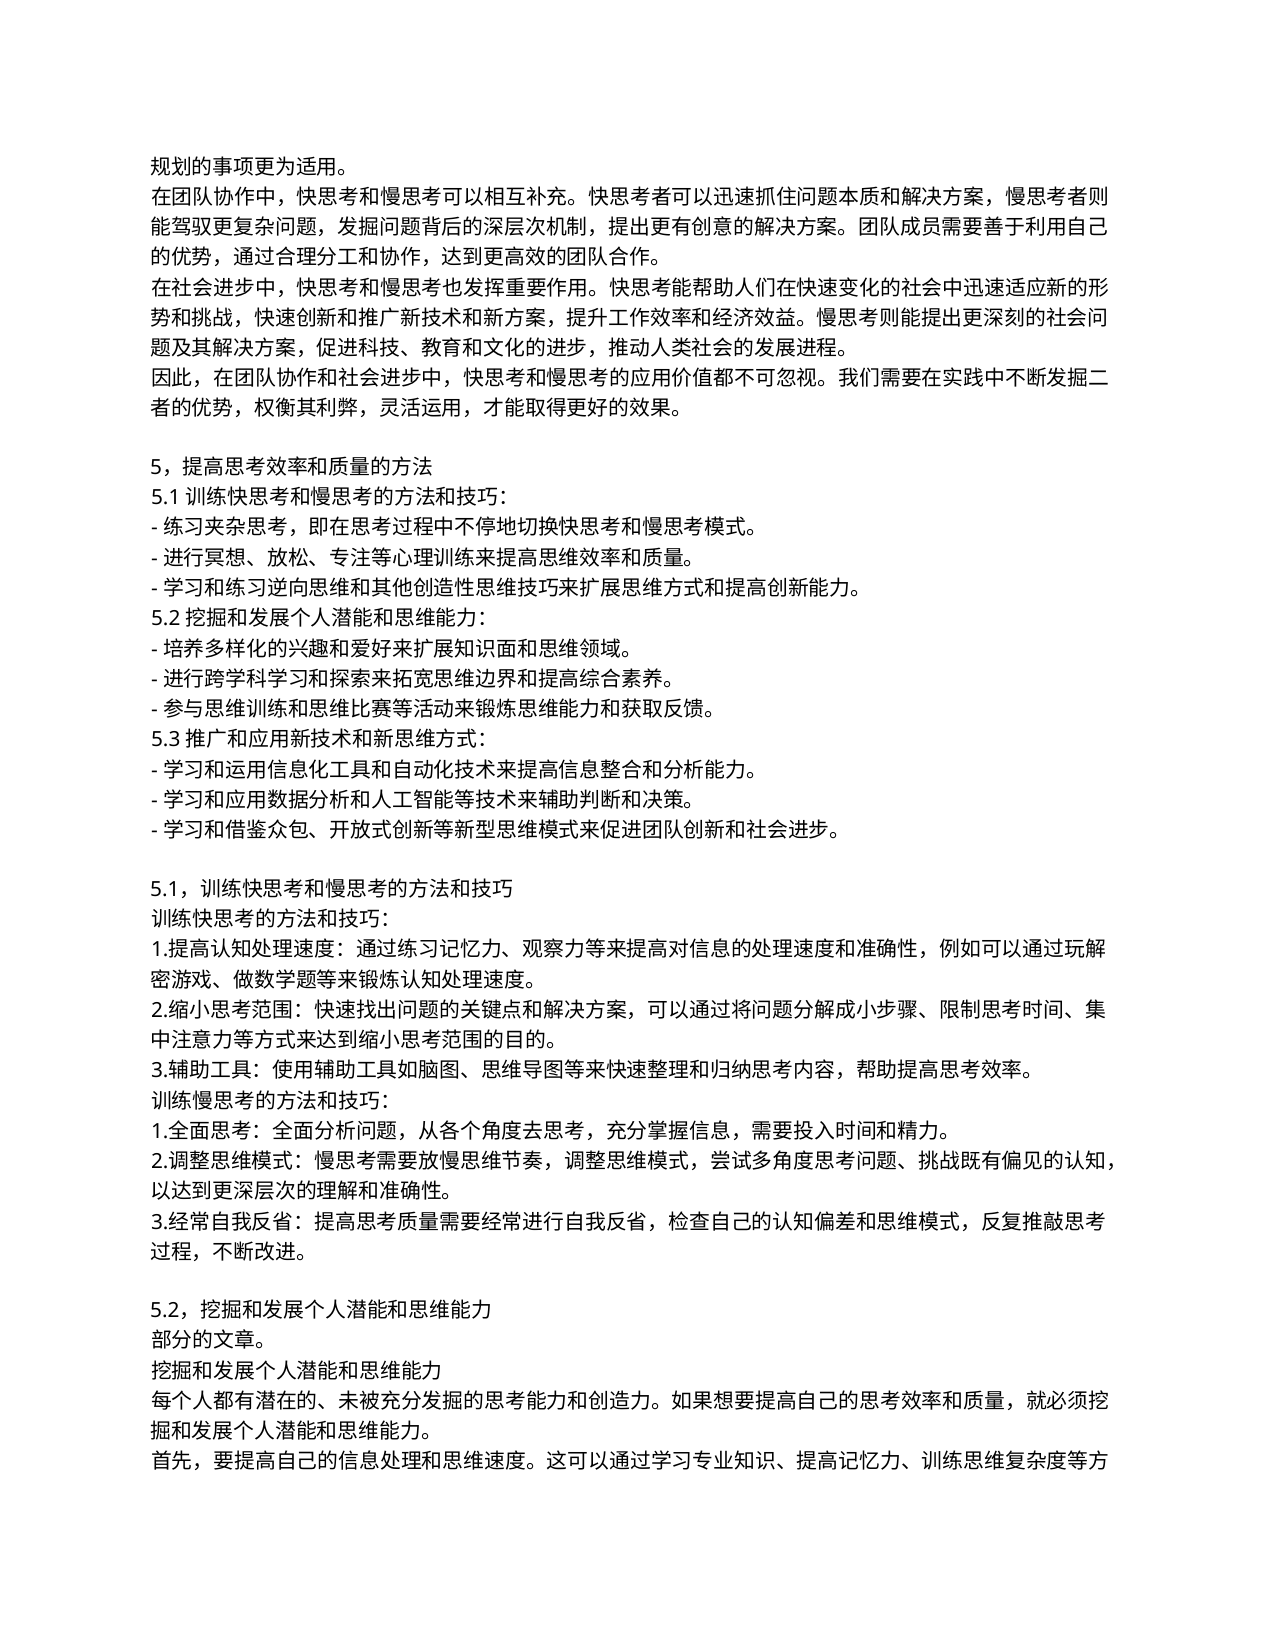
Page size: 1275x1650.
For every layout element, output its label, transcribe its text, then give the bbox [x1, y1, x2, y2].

text - 学习和借鉴众包、开放式创新等新型思维模式来促进团队创新和社会进步。 [150, 667, 1125, 696]
text - 练习夹杂思考，即在思考过程中不停地切换快思考和慢思考模式。 [150, 383, 1125, 412]
text 首先，要提高自己的信息处理和思维速度。这可以通过学习专业知识、提高记忆力、训练思维复杂度等方式来实现。例如，可以通过大量阅读、看电影、打游戏等方式来扩展视野、增加知识储备，从而提高信息处理和思维速度。 [150, 1276, 1125, 1361]
text 因此，在团队协作和社会进步中，快思考和慢思考的应用价值都不可忽视。我们需要在实践中不断发掘二者的优势，权衡其利弊，灵活运用，才能取得更好的效果。 [150, 235, 1125, 292]
text 3.经常自我反省：提高思考质量需要经常进行自我反省，检查自己的认知偏差和思维模式，反复推敲思考过程，不断改进。 [150, 1043, 1125, 1100]
text 5.2 挖掘和发展个人潜能和思维能力： [150, 468, 1125, 497]
text 1.全面思考：全面分析问题，从各个角度去思考，充分掌握信息，需要投入时间和精力。 [150, 957, 1125, 986]
text 5.3 推广和应用新技术和新思维方式： [150, 582, 1125, 611]
text 5，提高思考效率和质量的方法 [150, 326, 1125, 355]
text - 参与思维训练和思维比赛等活动来锻炼思维能力和获取反馈。 [150, 554, 1125, 582]
text 5.1，训练快思考和慢思考的方法和技巧 [150, 730, 1125, 758]
text 2.缩小思考范围：快速找出问题的关键点和解决方案，可以通过将问题分解成小步骤、限制思考时间、集中注意力等方式来达到缩小思考范围的目的。 [150, 844, 1125, 901]
text 1.提高认知处理速度：通过练习记忆力、观察力等来提高对信息的处理速度和准确性，例如可以通过玩解密游戏、做数学题等来锻炼认知处理速度。 [150, 787, 1125, 844]
text - 培养多样化的兴趣和爱好来扩展知识面和思维领域。 [150, 497, 1125, 525]
text - 学习和练习逆向思维和其他创造性思维技巧来扩展思维方式和提高创新能力。 [150, 440, 1125, 468]
text - 进行跨学科学习和探索来拓宽思维边界和提高综合素养。 [150, 525, 1125, 554]
text 其次，要提高对问题的判断和解决的准确性和可靠性。这需要训练自己的逻辑思维和创造能力。逻辑思维可以通过学习数学、哲学、逻辑学等相关知识来提高。创造能力则可以通过大量练习、尝试、失败来培养。可以通过写作、绘画、编程等方式来锻炼自己的创造力。 [150, 1361, 1125, 1447]
text - 进行冥想、放松、专注等心理训练来提高思维效率和质量。 [150, 412, 1125, 440]
text 训练快思考的方法和技巧： [150, 758, 1125, 787]
text 部分的文章。 [150, 1162, 1125, 1191]
text 3.辅助工具：使用辅助工具如脑图、思维导图等来快速整理和归纳思考内容，帮助提高思考效率。 [150, 901, 1125, 929]
text 挖掘和发展个人潜能和思维能力 [150, 1191, 1125, 1219]
text 每个人都有潜在的、未被充分发掘的思考能力和创造力。如果想要提高自己的思考效率和质量，就必须挖掘和发展个人潜能和思维能力。 [150, 1219, 1125, 1276]
text 5.2，挖掘和发展个人潜能和思维能力 [150, 1134, 1125, 1162]
text 在社会进步中，快思考和慢思考也发挥重要作用。快思考能帮助人们在快速变化的社会中迅速适应新的形势和挑战，快速创新和推广新技术和新方案，提升工作效率和经济效益。慢思考则能提出更深刻的社会问题及其解决方案，促进科技、教育和文化的进步，推动人类社会的发展进程。 [150, 150, 1125, 235]
text 2.调整思维模式：慢思考需要放慢思维节奏，调整思维模式，尝试多角度思考问题、挑战既有偏见的认知，以达到更深层次的理解和准确性。 [150, 986, 1125, 1043]
text - 学习和运用信息化工具和自动化技术来提高信息整合和分析能力。 [150, 611, 1125, 639]
text 5.1 训练快思考和慢思考的方法和技巧： [150, 355, 1125, 383]
text 训练慢思考的方法和技巧： [150, 929, 1125, 957]
text - 学习和应用数据分析和人工智能等技术来辅助判断和决策。 [150, 639, 1125, 667]
